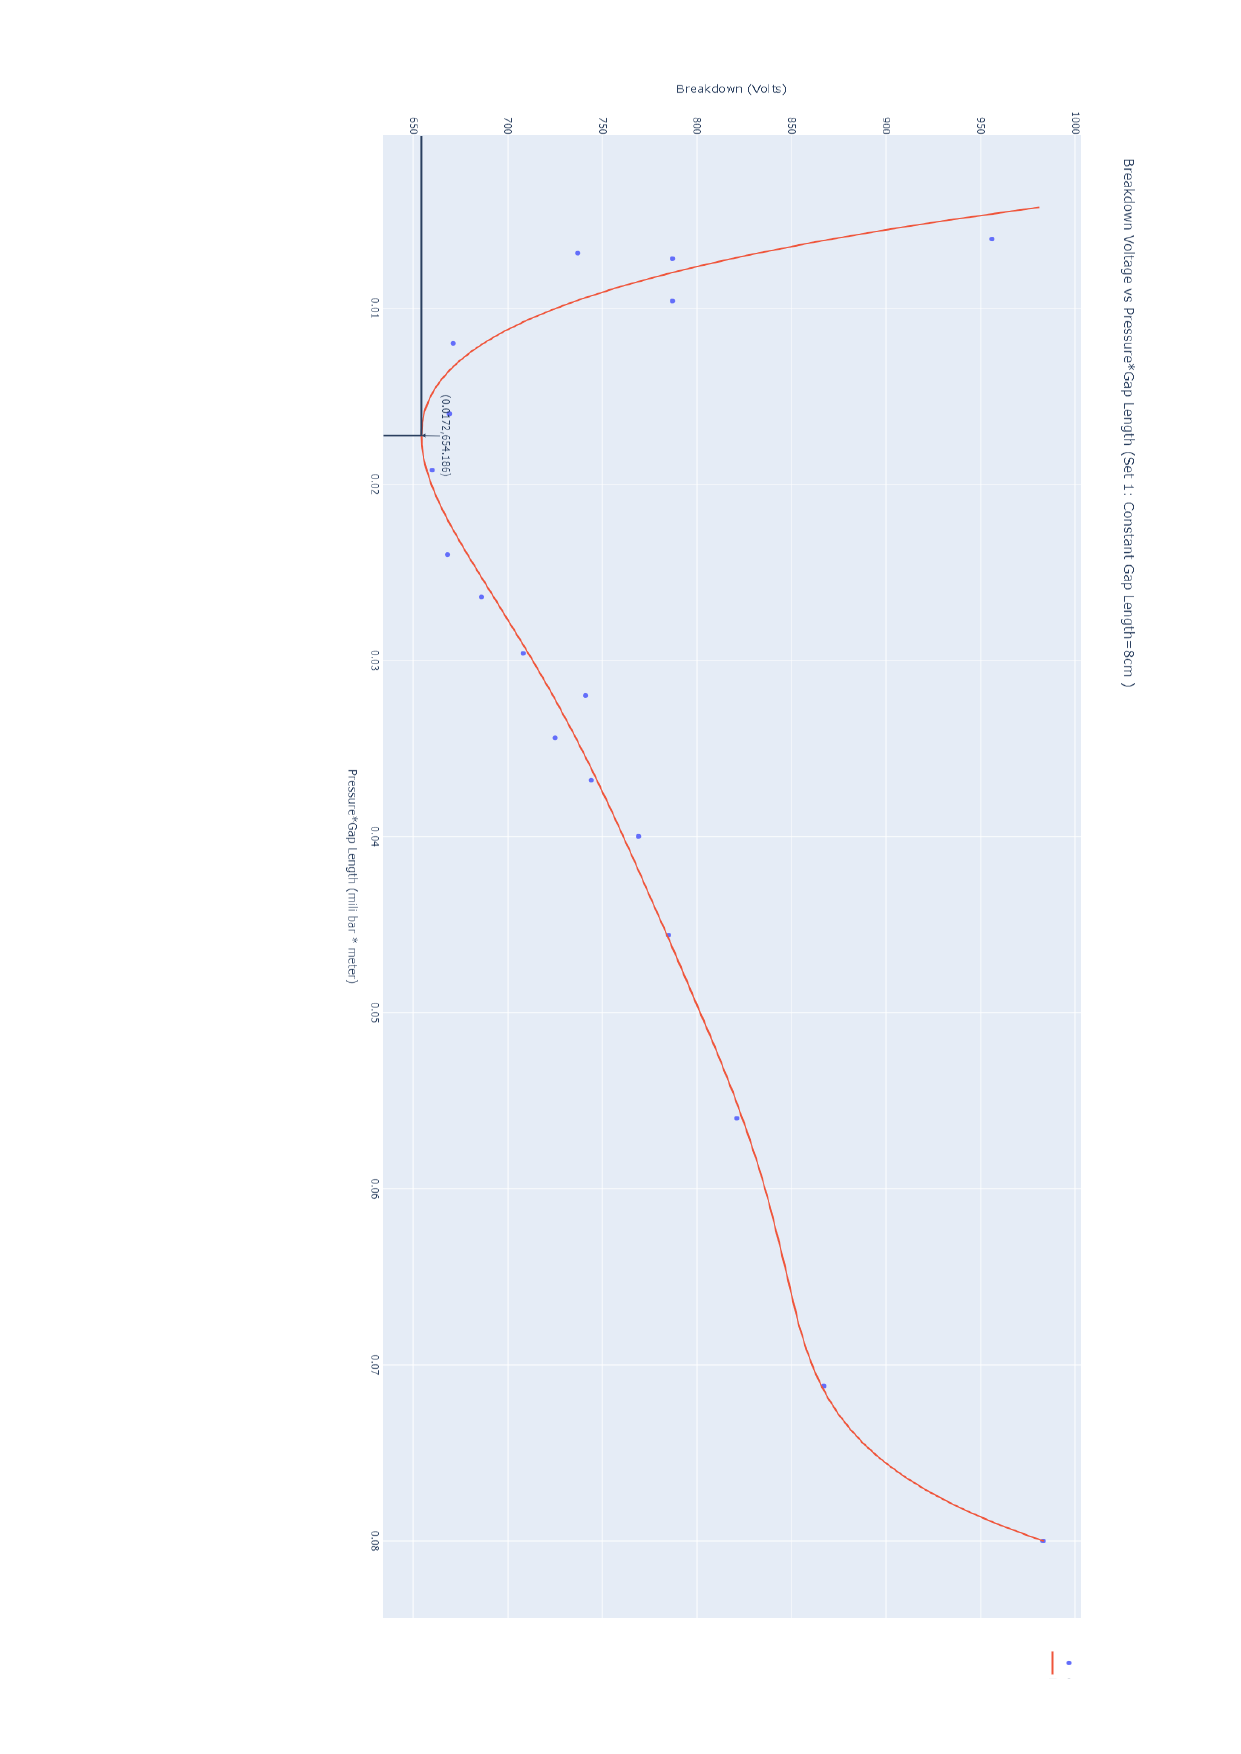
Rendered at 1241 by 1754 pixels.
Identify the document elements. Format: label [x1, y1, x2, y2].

picture [314, 75, 1166, 1679]
